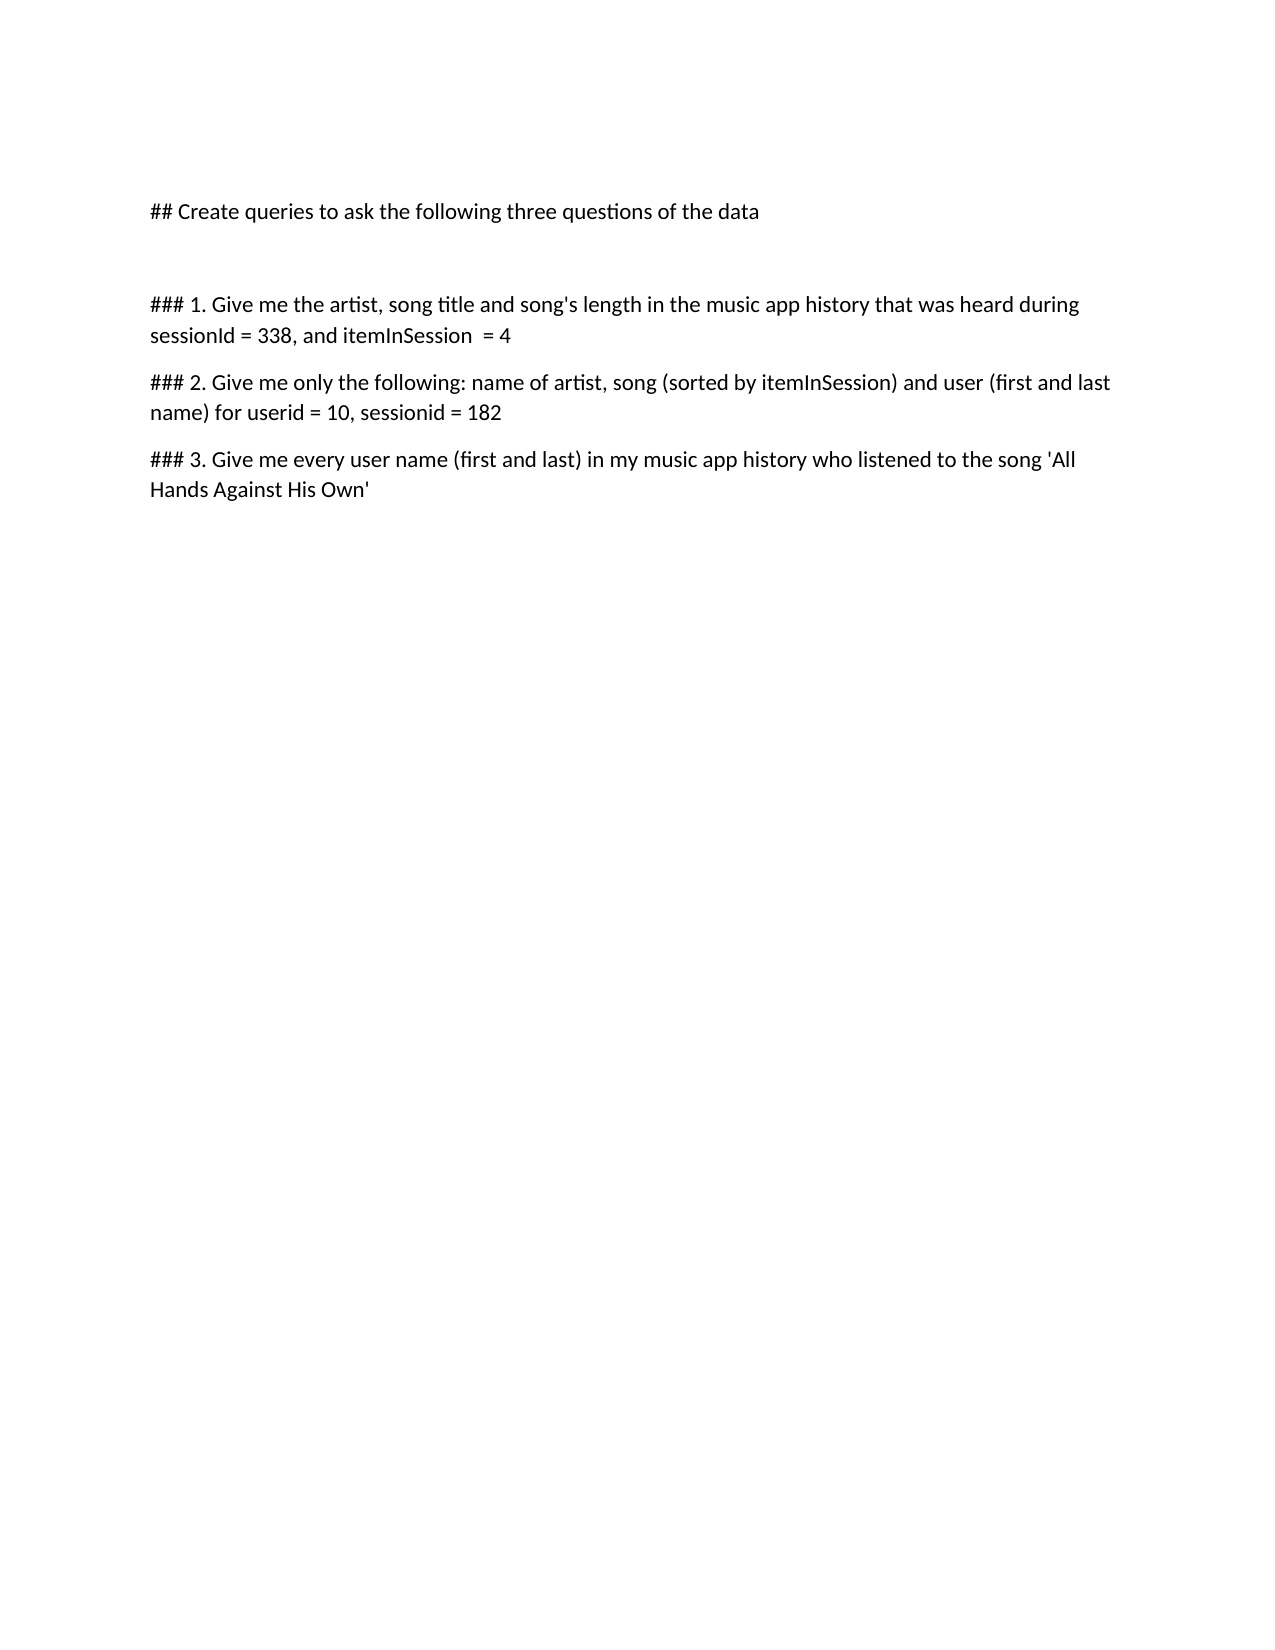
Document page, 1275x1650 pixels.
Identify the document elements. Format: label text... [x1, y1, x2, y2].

text ### 2. Give me only the following: name of artist, song (sorted by itemInSession) and user (first and last name) for userid = 10, sessionid = 182 [150, 368, 1125, 426]
text ### 3. Give me every user name (first and last) in my music app history who listened to the song 'All Hands Against His Own' [150, 445, 1125, 503]
text ### 1. Give me the artist, song title and song's length in the music app history that was heard during sessionId = 338, and itemInSession = 4 [150, 291, 1125, 349]
text ## Create queries to ask the following three questions of the data [150, 197, 1125, 225]
